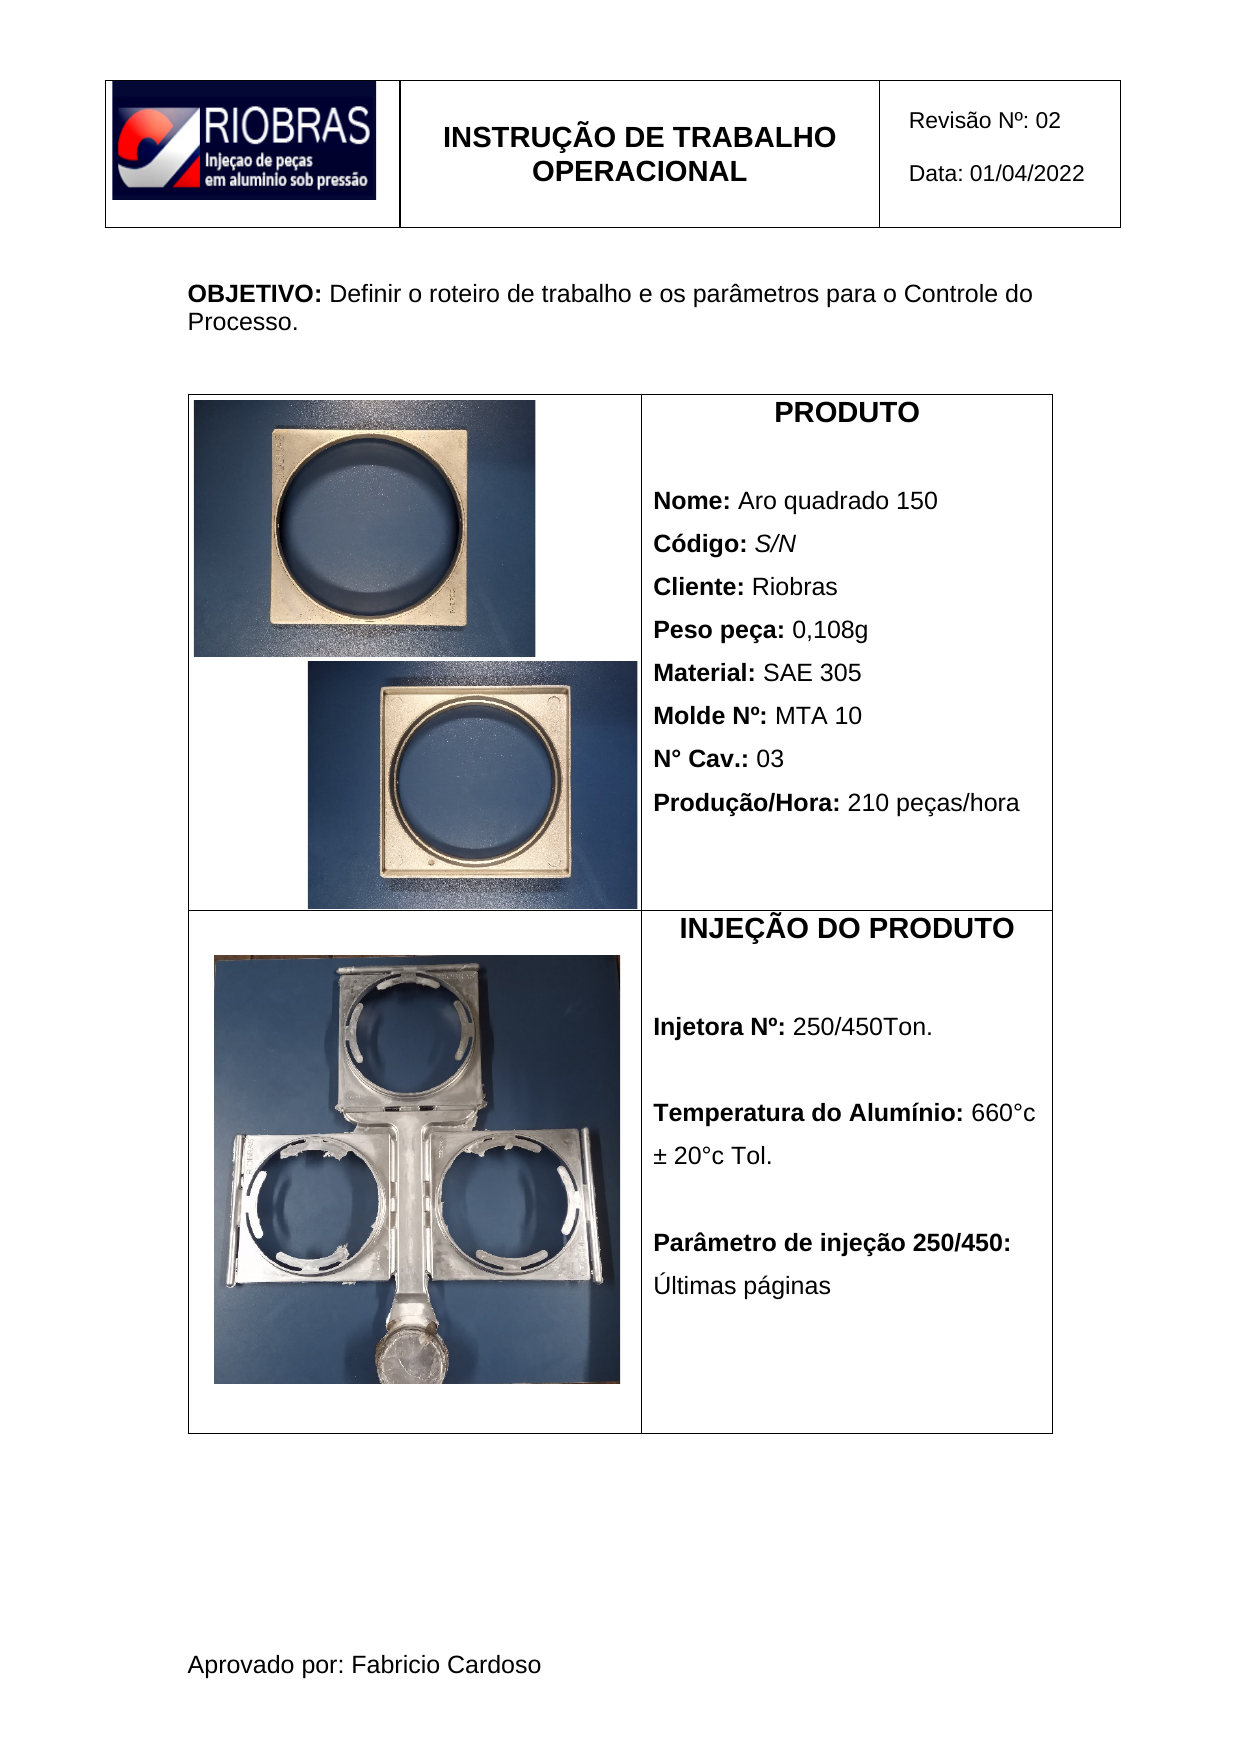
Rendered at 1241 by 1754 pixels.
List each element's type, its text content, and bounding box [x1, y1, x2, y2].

picture [193, 400, 536, 657]
picture [307, 661, 638, 909]
text Processo. [187, 307, 1053, 336]
text OBJETIVO: Definir o roteiro de trabalho e os parâmetros para o Controle do [187, 278, 1053, 307]
table_cell INJEÇÃO DO PRODUTO Injetora Nº: 250/450Ton. Temperatura do Alumínio: 660°c ± 20°c Tol. Parâmetro de injeção 250/450: Últimas páginas [642, 911, 1052, 1432]
picture [214, 955, 621, 1384]
table_cell [189, 911, 641, 1432]
picture [112, 81, 377, 200]
table_header [189, 395, 641, 910]
table_header PRODUTO Nome: Aro quadrado 150 Código: S/N Cliente: Riobras Peso peça: 0,108g Material: SAE 305 Molde Nº: MTA 10 N° Cav.: 03 Produção/Hora: 210 peças/hora [642, 395, 1052, 910]
